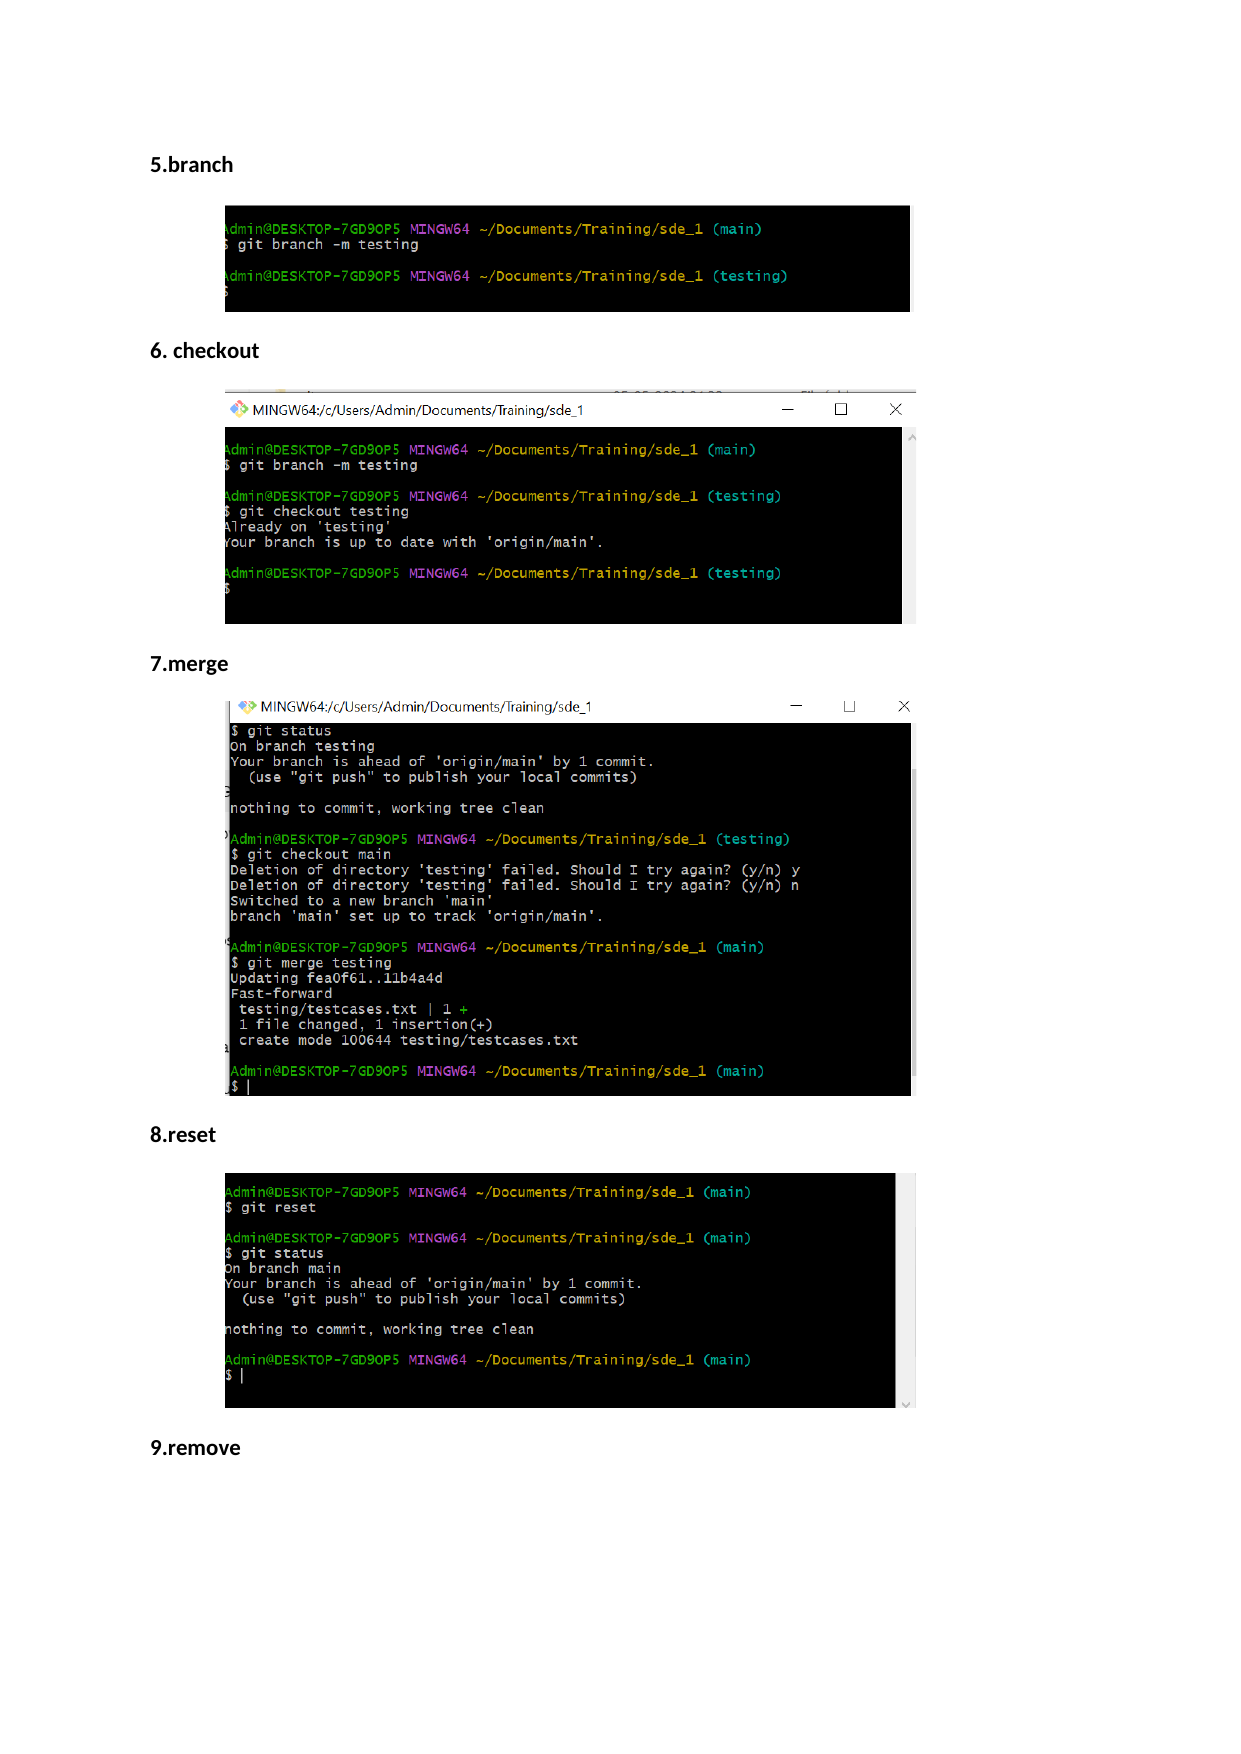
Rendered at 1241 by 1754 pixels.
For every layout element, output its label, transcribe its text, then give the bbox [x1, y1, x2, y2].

text 7.merge [150, 649, 1090, 677]
picture [225, 198, 914, 312]
text 9.remove [150, 1433, 1090, 1461]
text 8.reset [150, 1120, 1090, 1148]
picture [225, 389, 917, 624]
picture [225, 701, 917, 1096]
picture [225, 1173, 916, 1408]
text 6. checkout [150, 336, 1090, 364]
text 5.branch [150, 150, 1090, 178]
